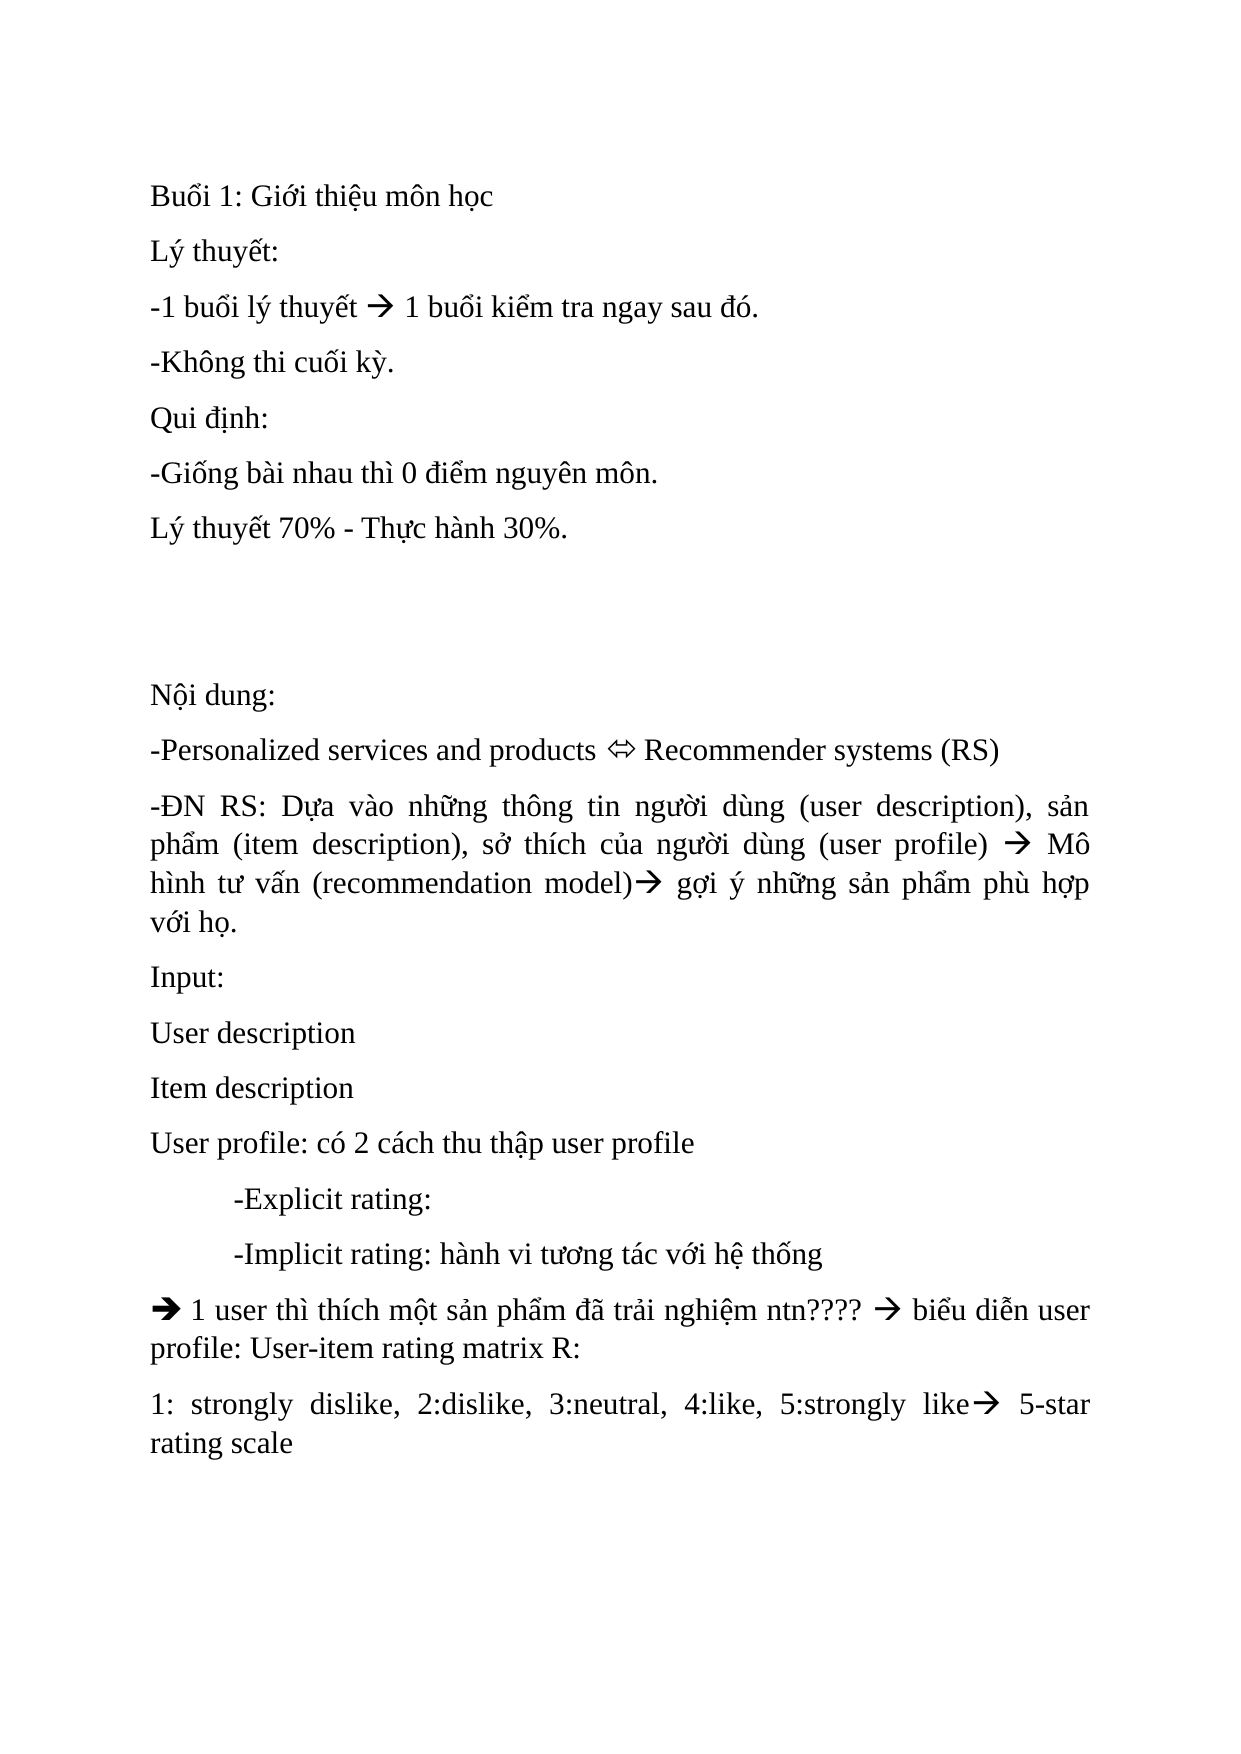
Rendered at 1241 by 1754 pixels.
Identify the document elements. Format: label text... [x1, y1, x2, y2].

text -Personalized services and products Recommender systems (RS) [150, 731, 1090, 767]
text Input: [150, 958, 1090, 994]
text Buổi 1: Giới thiệu môn học [150, 177, 1090, 213]
text Lý thuyết 70% - Thực hành 30%. [150, 510, 1090, 546]
text User profile: có 2 cách thu thập user profile [150, 1125, 1090, 1161]
text Item description [150, 1069, 1090, 1105]
text -Explicit rating: [150, 1180, 1090, 1216]
text User description [150, 1014, 1090, 1050]
text -1 buổi lý thuyết 1 buổi kiểm tra ngay sau đó. [150, 288, 1090, 324]
text Nội dung: [150, 676, 1090, 712]
text 1 user thì thích một sản phẩm đã trải nghiệm ntn???? biểu diễn user profile: User-item rating matrix R: [150, 1291, 1090, 1366]
text Qui định: [150, 399, 1090, 435]
text Lý thuyết: [150, 233, 1090, 268]
text -Implicit rating: hành vi tương tác với hệ thống [150, 1236, 1090, 1271]
text 1: strongly dislike, 2:dislike, 3:neutral, 4:like, 5:strongly like 5-star rating scale [150, 1385, 1090, 1460]
text -Không thi cuối kỳ. [150, 343, 1090, 379]
text -Giống bài nhau thì 0 điểm nguyên môn. [150, 454, 1090, 490]
text -ĐN RS: Dựa vào những thông tin người dùng (user description), sản phẩm (item description), sở thích của người dùng (user profile) Mô hình tư vấn (recommendation model) gợi ý những sản phẩm phù hợp với họ. [150, 787, 1090, 939]
